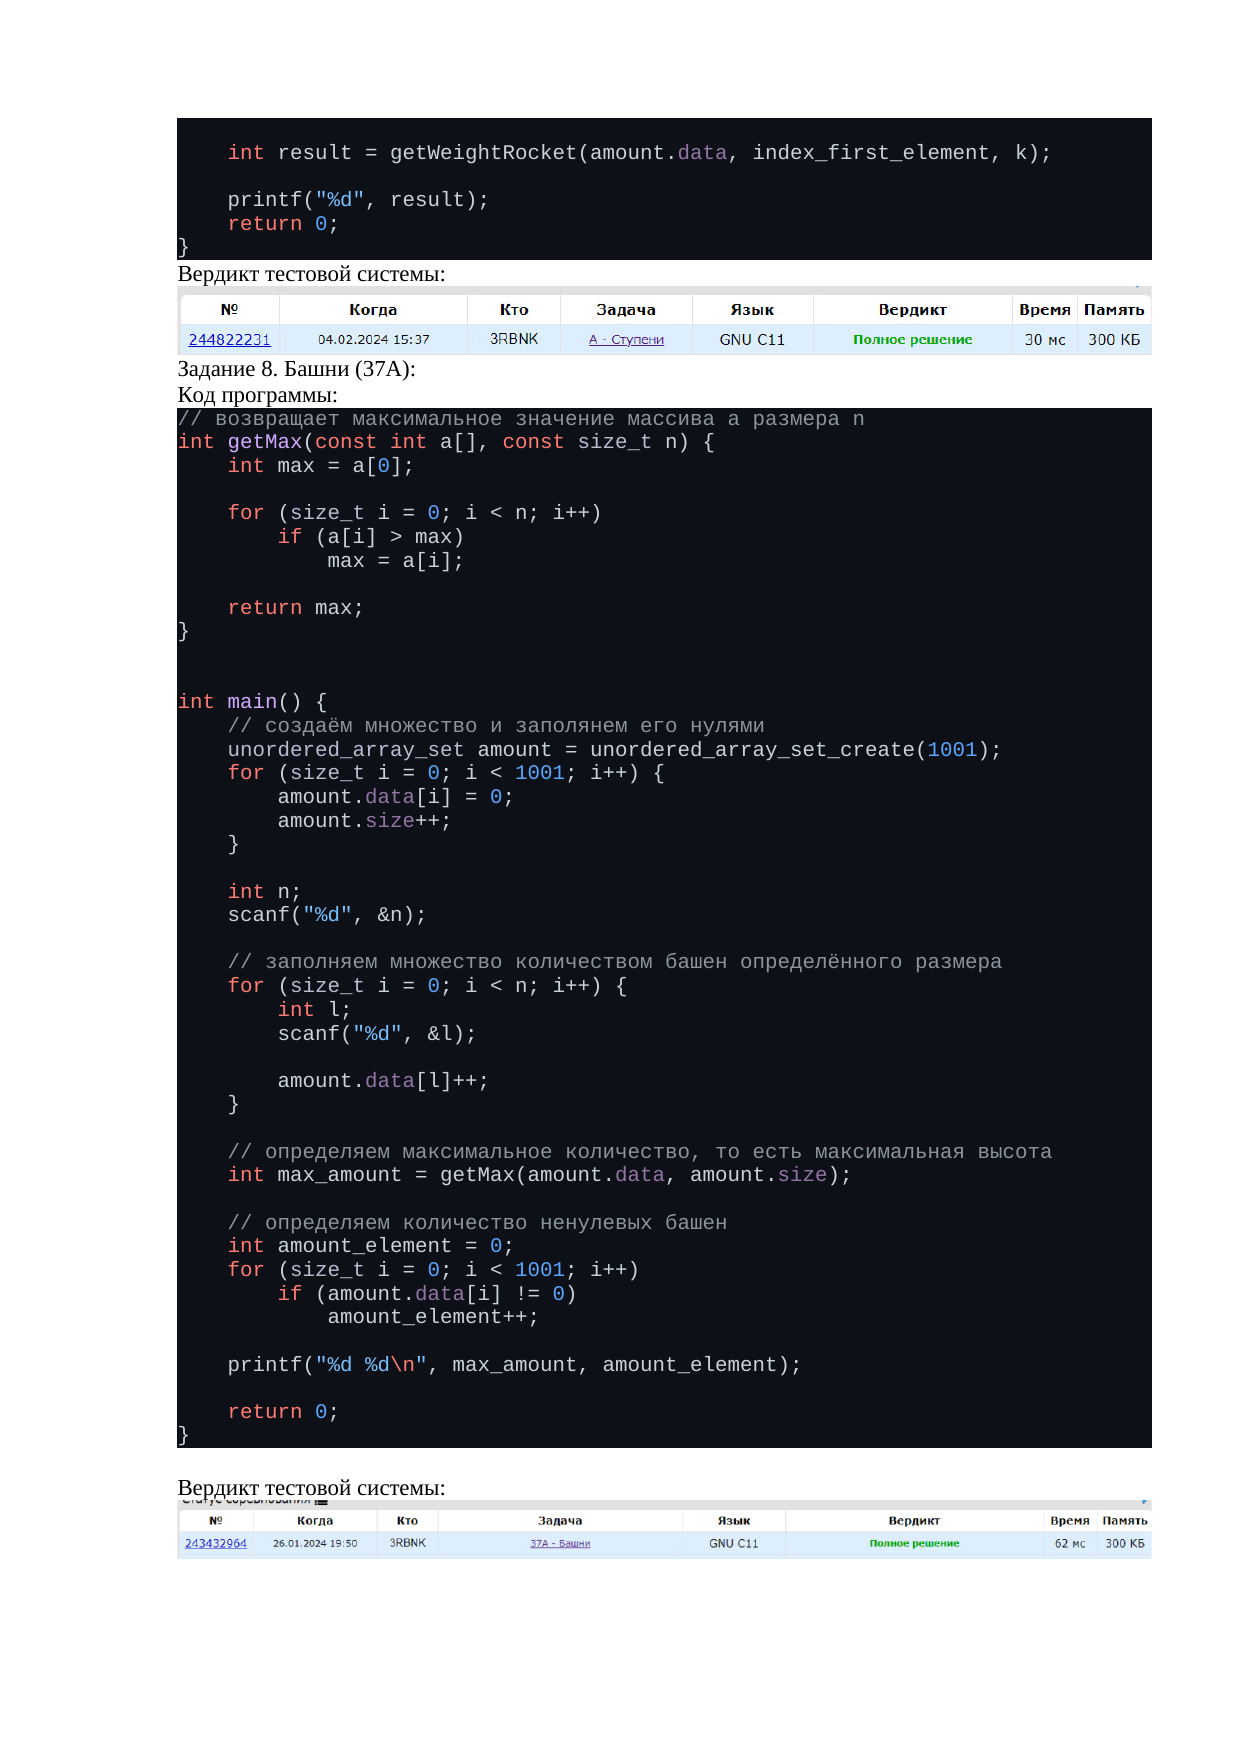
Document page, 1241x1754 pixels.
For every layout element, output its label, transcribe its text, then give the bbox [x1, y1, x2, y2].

text Код программы: [177, 381, 1152, 408]
text Вердикт тестовой системы: [177, 260, 1152, 286]
text int result = getWeightRocket(amount.data, index_first_element, k); printf("%d", result); return 0; } [177, 118, 1152, 260]
text Вердикт тестовой системы: [177, 1474, 1152, 1500]
text // возвращает максимальное значение массива a размера n int getMax(const int a[], const size_t n) { int max = a[0]; for (size_t i = 0; i < n; i++) if (a[i] > max) max = a[i]; return max; } int main() { // создаём множество и заполянем его нулями unordered_array_set amount = unordered_array_set_create(1001); for (size_t i = 0; i < 1001; i++) { amount.data[i] = 0; amount.size++; } int n; scanf("%d", &n); // заполняем множество количеством башен определённого размера for (size_t i = 0; i < n; i++) { int l; scanf("%d", &l); amount.data[l]++; } // определяем максимальное количество, то есть максимальная высота int max_amount = getMax(amount.data, amount.size); // определяем количество ненулевых башен int amount_element = 0; for (size_t i = 0; i < 1001; i++) if (amount.data[i] != 0) amount_element++; printf("%d %d\n", max_amount, amount_element); return 0; } [177, 408, 1152, 1448]
text Задание 8. Башни (37A): [177, 355, 1152, 381]
picture [177, 286, 1152, 355]
picture [177, 1500, 1152, 1559]
